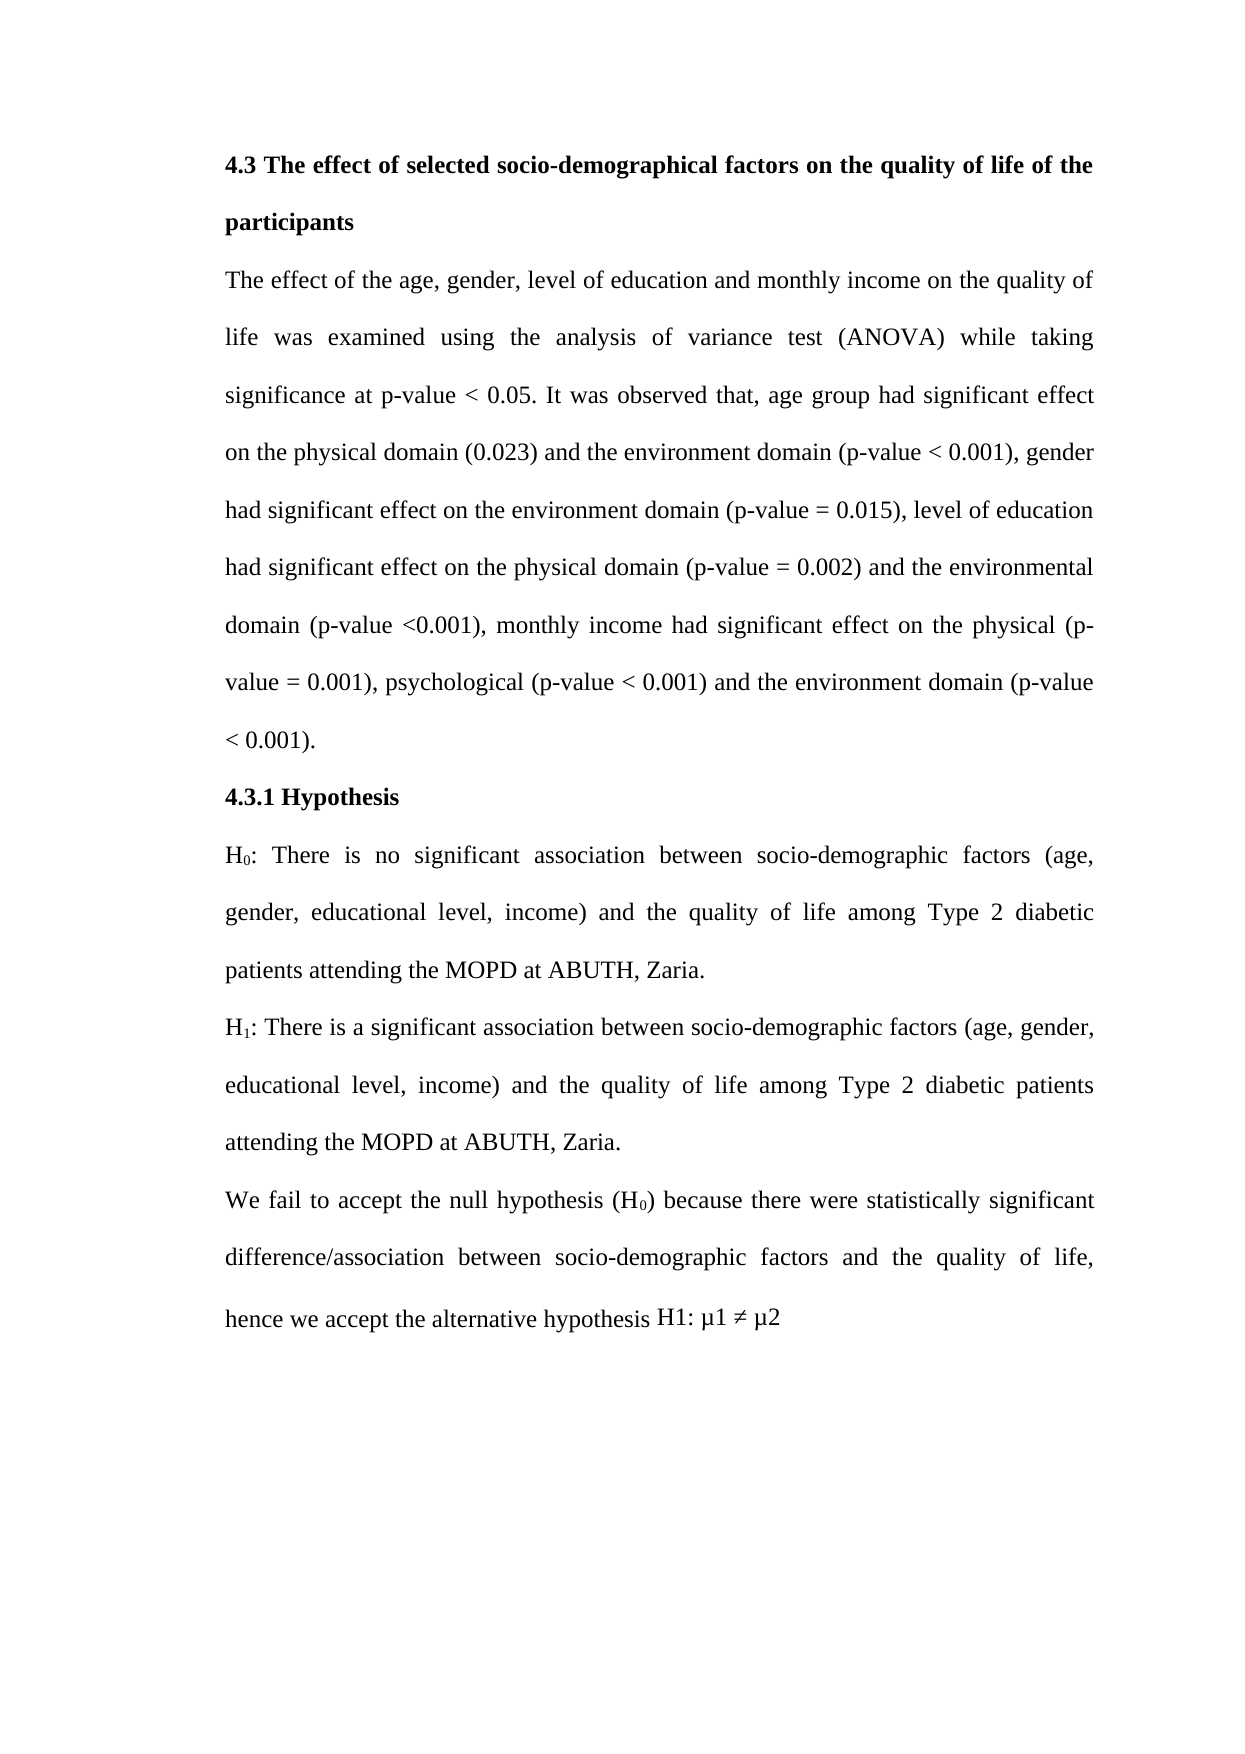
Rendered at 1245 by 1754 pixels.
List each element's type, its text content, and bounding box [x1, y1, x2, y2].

text H0: There is no significant association between socio-demographic factors (age, gender, educational level, income) and the quality of life among Type 2 diabetic patients attending the MOPD at ABUTH, Zaria. [225, 840, 1095, 984]
text We fail to accept the null hypothesis (H0) because there were statistically significant difference/association between socio-demographic factors and the quality of life, hence we accept the alternative hypothesis H1: µ1 ≠ µ2 [225, 1185, 1095, 1333]
text H1: There is a significant association between socio-demographic factors (age, gender, educational level, income) and the quality of life among Type 2 diabetic patients attending the MOPD at ABUTH, Zaria. [225, 1012, 1095, 1156]
text 4.3 The effect of selected socio-demographical factors on the quality of life of the participants [225, 150, 1095, 236]
text The effect of the age, gender, level of education and monthly income on the quality of life was examined using the analysis of variance test (ANOVA) while taking significance at p-value < 0.05. It was observed that, age group had significant effect on the physical domain (0.023) and the environment domain (p-value < 0.001), gender had significant effect on the environment domain (p-value = 0.015), level of education had significant effect on the physical domain (p-value = 0.002) and the environmental domain (p-value <0.001), monthly income had significant effect on the physical (p-value = 0.001), psychological (p-value < 0.001) and the environment domain (p-value < 0.001). [225, 265, 1095, 754]
text 4.3.1 Hypothesis [225, 782, 1095, 811]
